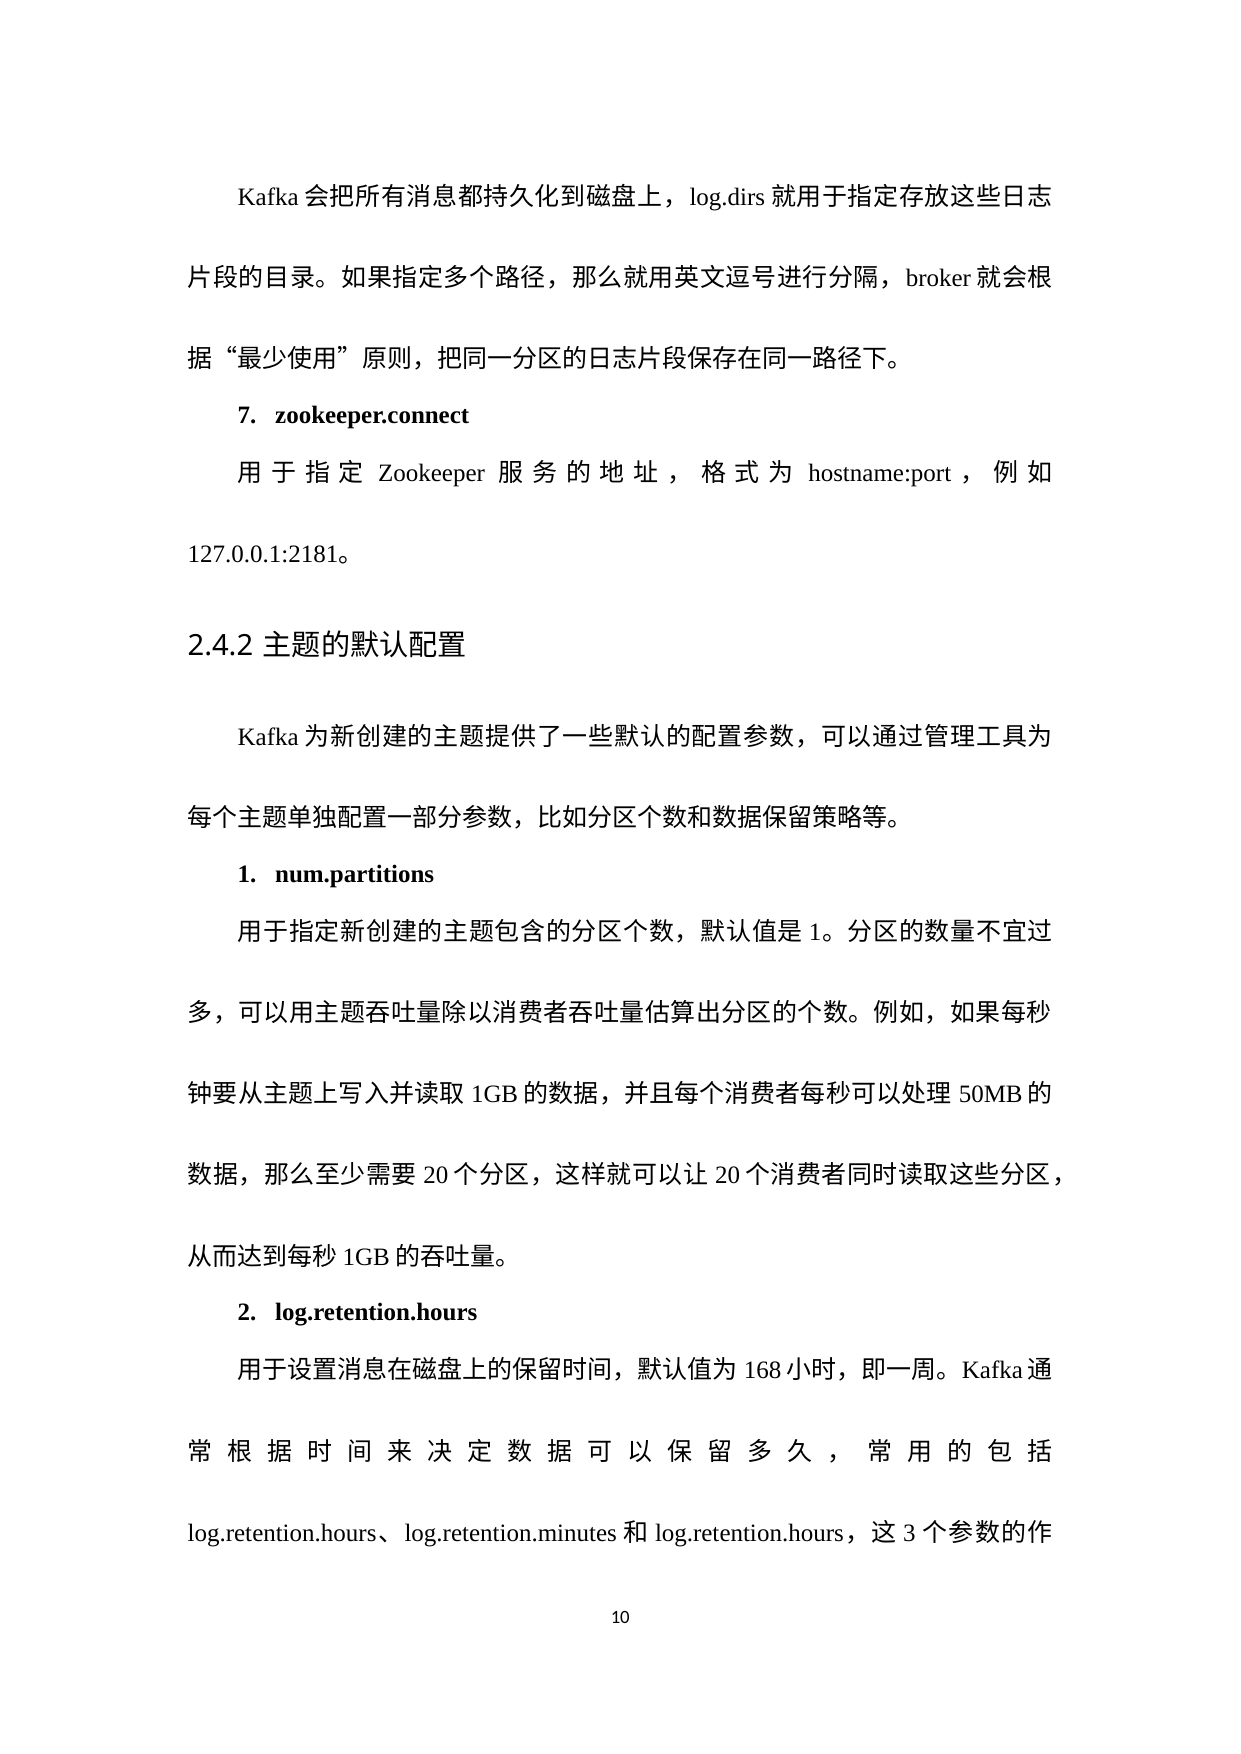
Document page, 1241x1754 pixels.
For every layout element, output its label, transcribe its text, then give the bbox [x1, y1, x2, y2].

list log.retention.hours [237, 1296, 1053, 1328]
list num.partitions [237, 857, 1053, 889]
list zookeeper.connect [237, 398, 1053, 431]
text 用于指定Zookeeper服务的地址，格式为hostname:port，例如127.0.0.1:2181。 [187, 438, 1053, 584]
subtitle 主题的默认配置 [187, 610, 1053, 675]
text Kafka会把所有消息都持久化到磁盘上，log.dirs就用于指定存放这些日志片段的目录。如果指定多个路径，那么就用英文逗号进行分隔，broker就会根据“最少使用”原则，把同一分区的日志片段保存在同一路径下。 [187, 162, 1053, 389]
text 用于指定新创建的主题包含的分区个数，默认值是1。分区的数量不宜过多，可以用主题吞吐量除以消费者吞吐量估算出分区的个数。例如，如果每秒钟要从主题上写入并读取1GB的数据，并且每个消费者每秒可以处理50MB的数据，那么至少需要20个分区，这样就可以让20个消费者同时读取这些分区，从而达到每秒1GB的吞吐量。 [187, 897, 1053, 1287]
text Kafka为新创建的主题提供了一些默认的配置参数，可以通过管理工具为每个主题单独配置一部分参数，比如分区个数和数据保留策略等。 [187, 702, 1053, 848]
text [187, 1335, 1053, 1563]
